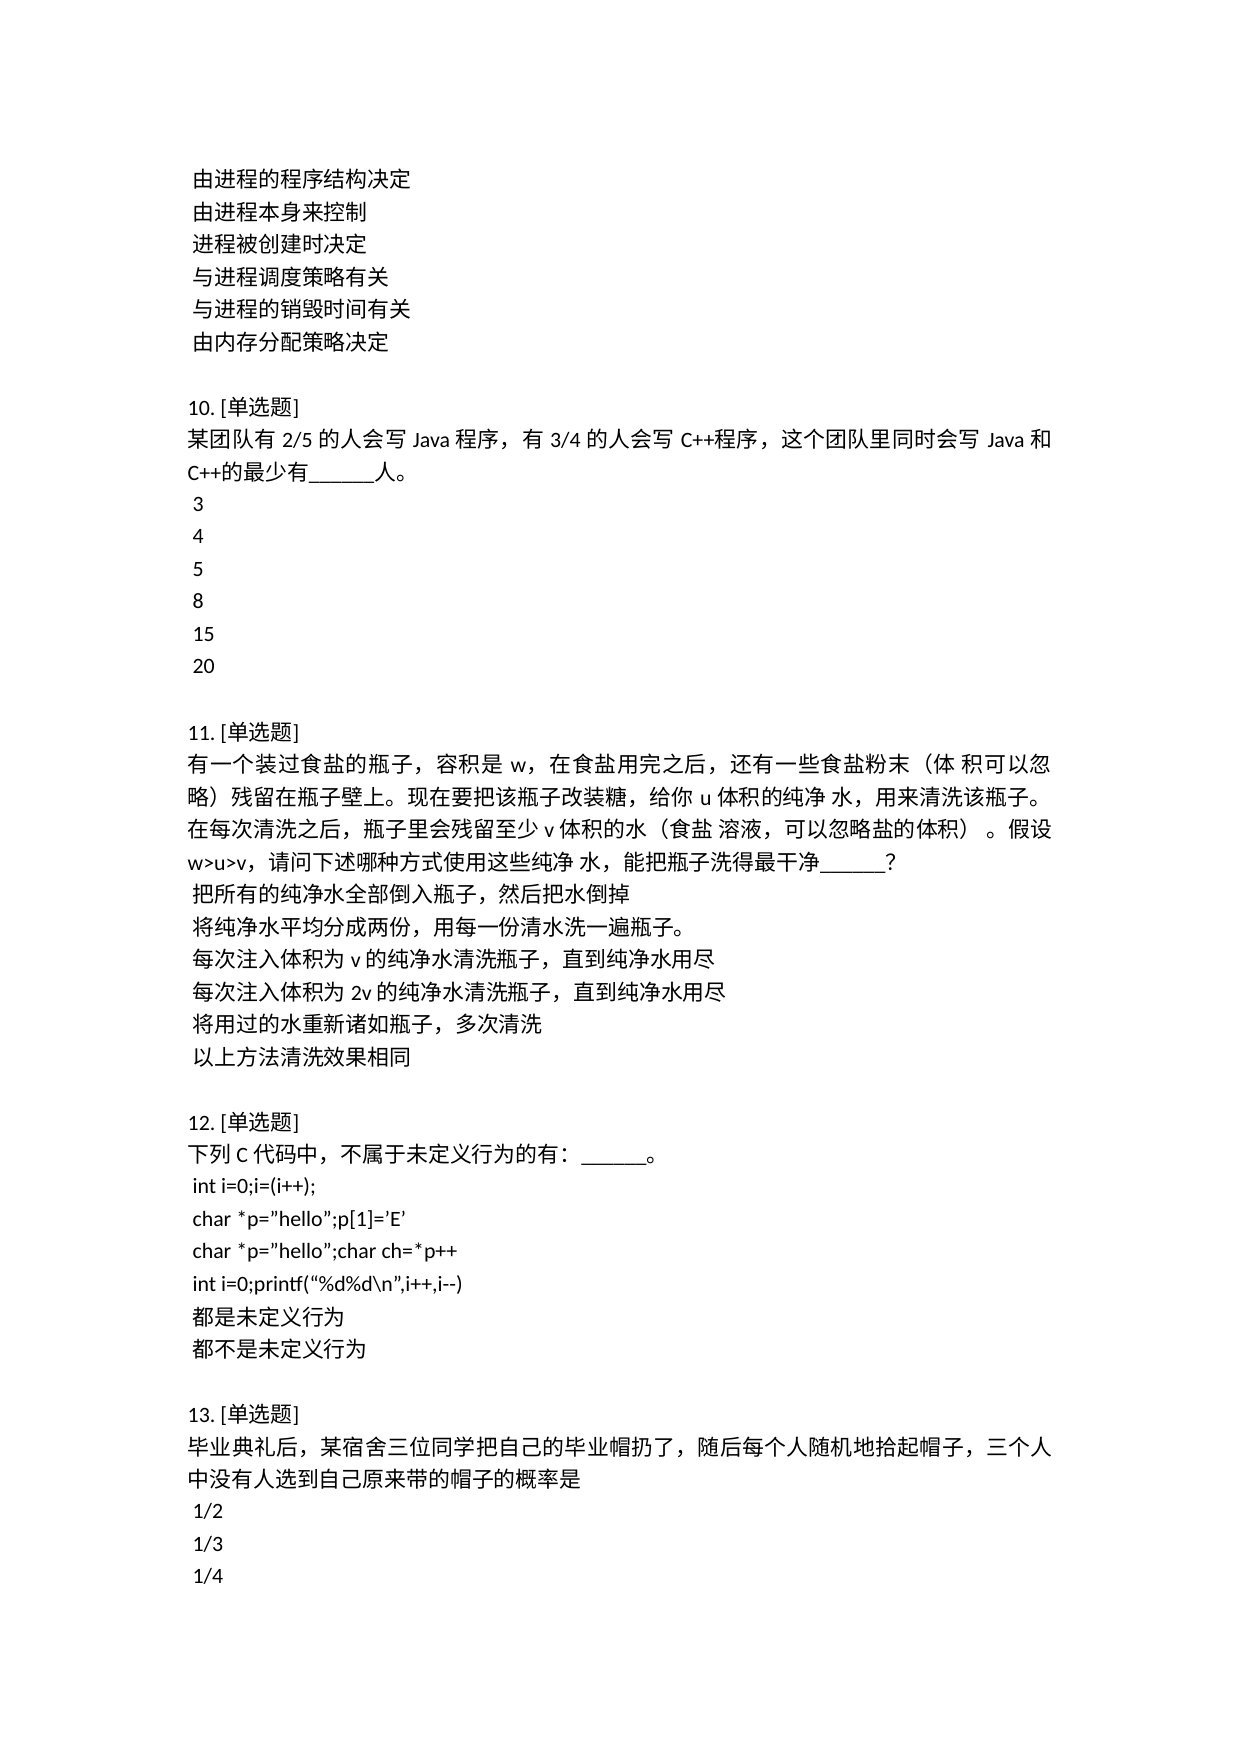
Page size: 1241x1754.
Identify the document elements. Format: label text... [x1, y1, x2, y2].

text 下列 C 代码中，不属于未定义行为的有：______。 [187, 1137, 1053, 1169]
text 由内存分配策略决定 [187, 324, 1053, 357]
text 15 [187, 617, 1053, 649]
text 12. [单选题] [187, 1104, 1053, 1137]
text 将用过的水重新诸如瓶子，多次清洗 [187, 1007, 1053, 1039]
text 5 [187, 552, 1053, 584]
text 将纯净水平均分成两份，用每一份清水洗一遍瓶子。 [187, 909, 1053, 942]
text 20 [187, 649, 1053, 682]
text 3 [187, 487, 1053, 519]
text 1/4 [187, 1559, 1053, 1592]
text 每次注入体积为 2v 的纯净水清洗瓶子，直到纯净水用尽 [187, 974, 1053, 1007]
text 4 [187, 519, 1053, 552]
text 毕业典礼后，某宿舍三位同学把自己的毕业帽扔了，随后每个人随机地拾起帽子，三个人中没有人选到自己原来带的帽子的概率是 [187, 1429, 1053, 1494]
text char *p=”hello”;char ch=*p++ [187, 1234, 1053, 1267]
text 由进程本身来控制 [187, 194, 1053, 227]
text 1/3 [187, 1527, 1053, 1559]
text 10. [单选题] [187, 389, 1053, 422]
text 与进程的销毁时间有关 [187, 292, 1053, 324]
text char *p=”hello”;p[1]=’E’ [187, 1202, 1053, 1234]
text 把所有的纯净水全部倒入瓶子，然后把水倒掉 [187, 877, 1053, 909]
text 都不是未定义行为 [187, 1332, 1053, 1364]
text int i=0;printf(“%d%d\n”,i++,i--) [187, 1267, 1053, 1299]
text 1/2 [187, 1494, 1053, 1527]
text 与进程调度策略有关 [187, 259, 1053, 292]
text 某团队有 2/5 的人会写 Java 程序，有 3/4 的人会写 C++程序，这个团队里同时会写 Java 和 C++的最少有______人。 [187, 422, 1053, 487]
text 都是未定义行为 [187, 1299, 1053, 1332]
text 进程被创建时决定 [187, 227, 1053, 259]
text 有一个装过食盐的瓶子，容积是 w，在食盐用完之后，还有一些食盐粉末（体 积可以忽略）残留在瓶子壁上。现在要把该瓶子改装糖，给你 u 体积的纯净 水，用来清洗该瓶子。在每次清洗之后，瓶子里会残留至少 v 体积的水（食盐 溶液，可以忽略盐的体积） 。假设 w>u>v，请问下述哪种方式使用这些纯净 水，能把瓶子洗得最干净______？ [187, 747, 1053, 877]
text 13. [单选题] [187, 1397, 1053, 1429]
text 8 [187, 584, 1053, 617]
text 11. [单选题] [187, 714, 1053, 747]
text 以上方法清洗效果相同 [187, 1039, 1053, 1072]
text 每次注入体积为 v 的纯净水清洗瓶子，直到纯净水用尽 [187, 942, 1053, 974]
text int i=0;i=(i++); [187, 1169, 1053, 1202]
text 由进程的程序结构决定 [187, 162, 1053, 194]
